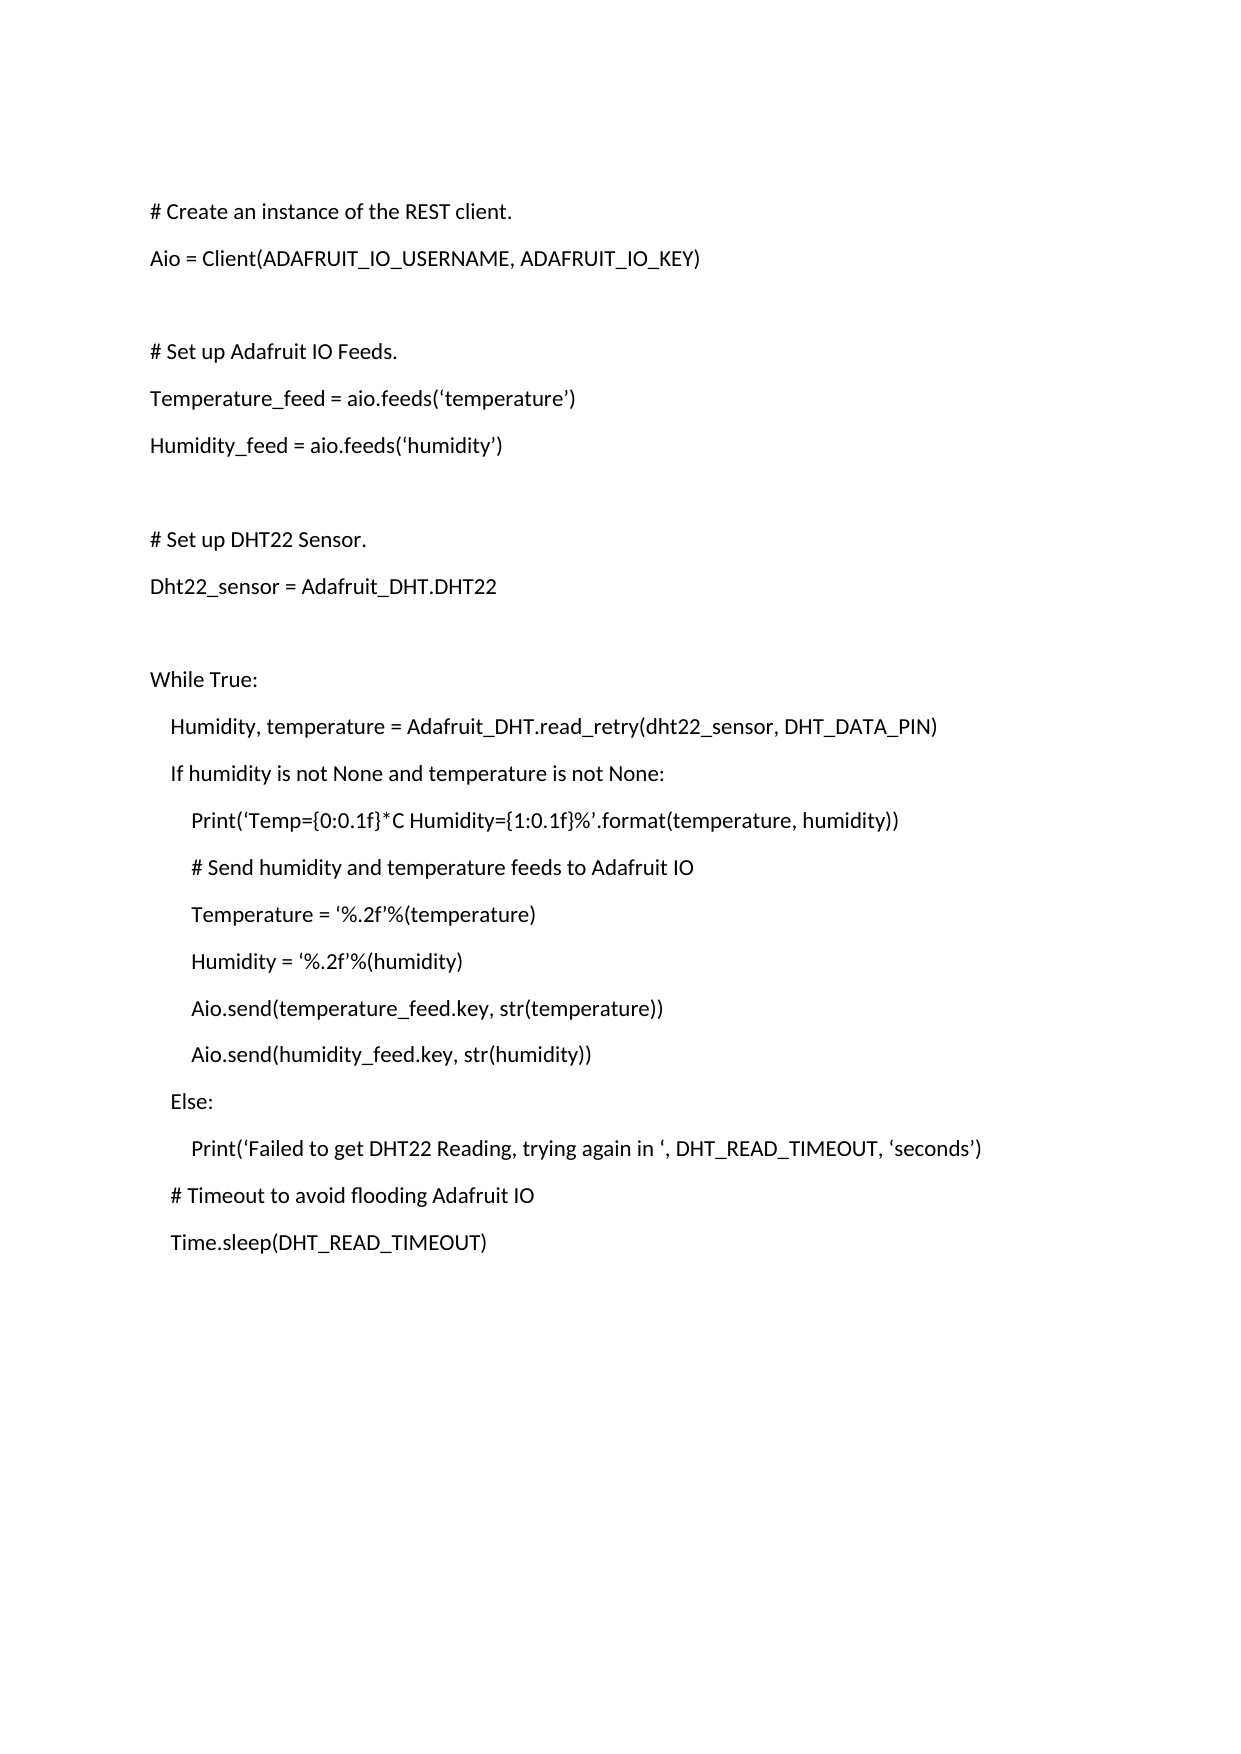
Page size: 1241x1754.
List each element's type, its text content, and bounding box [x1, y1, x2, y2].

text Aio.send(temperature_feed.key, str(temperature)) [150, 994, 1090, 1022]
text Humidity_feed = aio.feeds(‘humidity’) [150, 431, 1090, 459]
text Else: [150, 1087, 1090, 1116]
text Dht22_sensor = Adafruit_DHT.DHT22 [150, 572, 1090, 600]
text Humidity = ‘%.2f’%(humidity) [150, 947, 1090, 975]
text # Create an instance of the REST client. [150, 197, 1090, 225]
text Aio.send(humidity_feed.key, str(humidity)) [150, 1041, 1090, 1069]
text Temperature_feed = aio.feeds(‘temperature’) [150, 384, 1090, 412]
text # Set up Adafruit IO Feeds. [150, 337, 1090, 366]
text # Set up DHT22 Sensor. [150, 525, 1090, 553]
text If humidity is not None and temperature is not None: [150, 759, 1090, 787]
text # Timeout to avoid flooding Adafruit IO [150, 1181, 1090, 1209]
text Aio = Client(ADAFRUIT_IO_USERNAME, ADAFRUIT_IO_KEY) [150, 244, 1090, 272]
text While True: [150, 666, 1090, 694]
text Temperature = ‘%.2f’%(temperature) [150, 900, 1090, 928]
text Time.sleep(DHT_READ_TIMEOUT) [150, 1228, 1090, 1256]
text Print(‘Temp={0:0.1f}*C Humidity={1:0.1f}%’.format(temperature, humidity)) [150, 806, 1090, 834]
text Humidity, temperature = Adafruit_DHT.read_retry(dht22_sensor, DHT_DATA_PIN) [150, 712, 1090, 741]
text Print(‘Failed to get DHT22 Reading, trying again in ‘, DHT_READ_TIMEOUT, ‘seconds’) [150, 1134, 1090, 1162]
text # Send humidity and temperature feeds to Adafruit IO [150, 853, 1090, 881]
